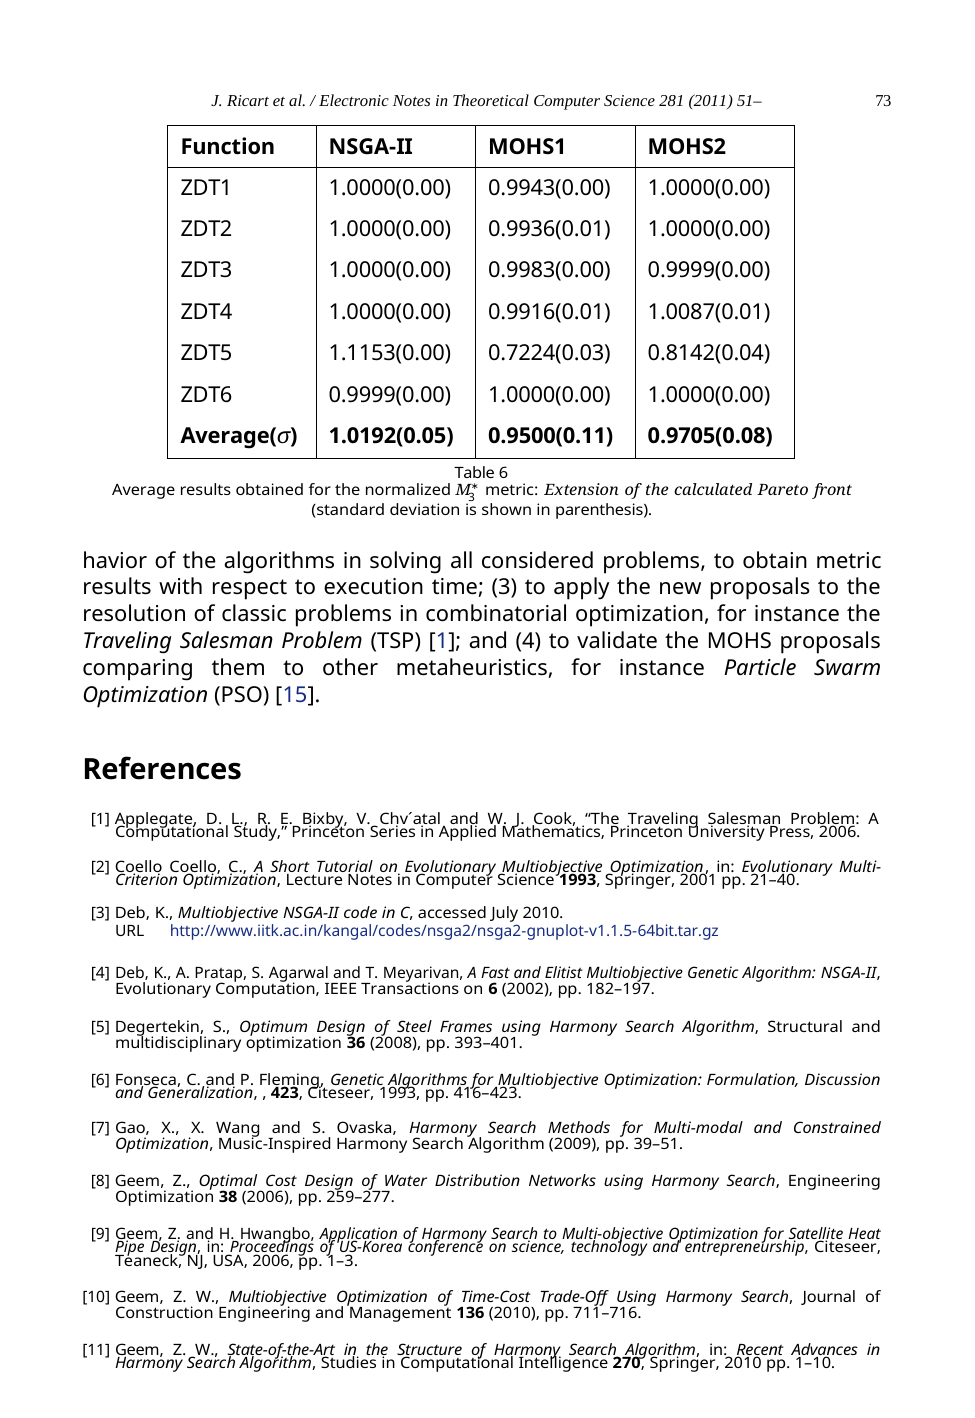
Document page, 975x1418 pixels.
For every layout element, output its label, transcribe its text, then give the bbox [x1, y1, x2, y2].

text Average results obtained for the normalized M∗ metric: Extension of the calculated Pareto front [91, 482, 872, 499]
list Geem, Z., Optimal Cost Design of Water Distribution Networks using Harmony Search, Engineering Optimization 38 (2006), pp. 259–277. [91, 1173, 881, 1207]
table_cell ZDT6 [168, 377, 316, 419]
table_cell ZDT2 [168, 211, 316, 253]
table_cell 0.9943(0.00) [476, 168, 635, 211]
table_cell 0.9500(0.11) [476, 419, 635, 457]
table_cell ZDT4 [168, 294, 316, 336]
list Deb, K., A. Pratap, S. Agarwal and T. Meyarivan, A Fast and Elitist Multiobjective Genetic Algorithm: NSGA-II, Evolutionary Computation, IEEE Transactions on 6 (2002), pp. 182–197. [91, 965, 881, 999]
table_cell 1.0087(0.01) [636, 294, 794, 336]
table_cell 0.7224(0.03) [476, 336, 635, 377]
table_header MOHS2 [636, 126, 794, 167]
table_cell 1.0000(0.00) [317, 253, 475, 294]
table_cell 1.0000(0.00) [636, 211, 794, 253]
text Table 6 [71, 463, 892, 482]
table_cell 1.0000(0.00) [317, 211, 475, 253]
list Geem, Z. W., State-of-the-Art in the Structure of Harmony Search Algorithm, in: Recent Advances in Harmony Search Algorithm, Studies in Computational Intelligence 270, Springer, 2010 pp. 1–10. [82, 1344, 881, 1373]
list Degertekin, S., Optimum Design of Steel Frames using Harmony Search Algorithm, Structural and multidisciplinary optimization 36 (2008), pp. 393–401. [91, 1018, 881, 1053]
table_cell 0.9999(0.00) [636, 253, 794, 294]
list Applegate, D. L., R. E. Bixby, V. Chv´atal and W. J. Cook, “The Traveling Salesman Problem: A Computational Study,” Princeton Series in Applied Mathematics, Princeton University Press, 2006. [91, 813, 881, 842]
table_cell 1.0000(0.00) [317, 294, 475, 336]
table_cell 0.9983(0.00) [476, 253, 635, 294]
text URL http://www.iitk.ac.in/kangal/codes/nsga2/nsga2-gnuplot-v1.1.5-64bit.tar.gz [115, 922, 904, 941]
table_cell ZDT3 [168, 253, 316, 294]
table_cell 1.1153(0.00) [317, 336, 475, 377]
table_cell ZDT5 [168, 336, 316, 377]
table_cell Average(σ) [168, 419, 316, 457]
subtitle References [82, 749, 904, 788]
list Fonseca, C. and P. Fleming, Genetic Algorithms for Multiobjective Optimization: Formulation, Discussion and Generalization, , 423, Citeseer, 1993, pp. 416–423. [91, 1074, 881, 1103]
list Geem, Z. and H. Hwangbo, Application of Harmony Search to Multi-objective Optimization for Satellite Heat Pipe Design, in: Proceedings of US-Korea conference on science, technology and entrepreneurship, Citeseer, Teaneck, NJ, USA, 2006, pp. 1–3. [91, 1228, 881, 1271]
table_cell 1.0000(0.00) [636, 168, 794, 211]
table_header Function [168, 126, 316, 167]
table_cell 0.9705(0.08) [636, 419, 794, 457]
list Gao, X., X. Wang and S. Ovaska, Harmony Search Methods for Multi-modal and Constrained Optimization, Music-Inspired Harmony Search Algorithm (2009), pp. 39–51. [91, 1119, 881, 1154]
table_header NSGA-II [317, 126, 475, 167]
list Geem, Z. W., Multiobjective Optimization of Time-Cost Trade-Off Using Harmony Search, Journal of Construction Engineering and Management 136 (2010), pp. 711–716. [82, 1288, 881, 1323]
list Coello Coello, C., A Short Tutorial on Evolutionary Multiobjective Optimization, in: Evolutionary Multi-Criterion Optimization, Lecture Notes in Computer Science 1993, Springer, 2001 pp. 21–40. [91, 861, 881, 890]
table_cell 0.8142(0.04) [636, 336, 794, 377]
table_cell 0.9916(0.01) [476, 294, 635, 336]
table_cell 0.9999(0.00) [317, 377, 475, 419]
list Deb, K., Multiobjective NSGA-II code in C, accessed July 2010. [91, 903, 904, 922]
table_cell 1.0000(0.00) [476, 377, 635, 419]
table_cell ZDT1 [168, 168, 316, 211]
text (standard deviation is shown in parenthesis). [71, 499, 892, 519]
table_cell 1.0000(0.00) [317, 168, 475, 211]
table_header MOHS1 [476, 126, 635, 167]
table_cell 1.0192(0.05) [317, 419, 475, 457]
table_cell 0.9936(0.01) [476, 211, 635, 253]
text havior of the algorithms in solving all considered problems, to obtain metric results with respect to execution time; (3) to apply the new proposals to the resolution of classic problems in combinatorial optimization, for instance the Traveling Salesman Problem (TSP) [1]; and (4) to validate the MOHS proposals comparing them to other metaheuristics, for instance Particle Swarm Optimization (PSO) [15]. [82, 547, 881, 709]
table_cell 1.0000(0.00) [636, 377, 794, 419]
